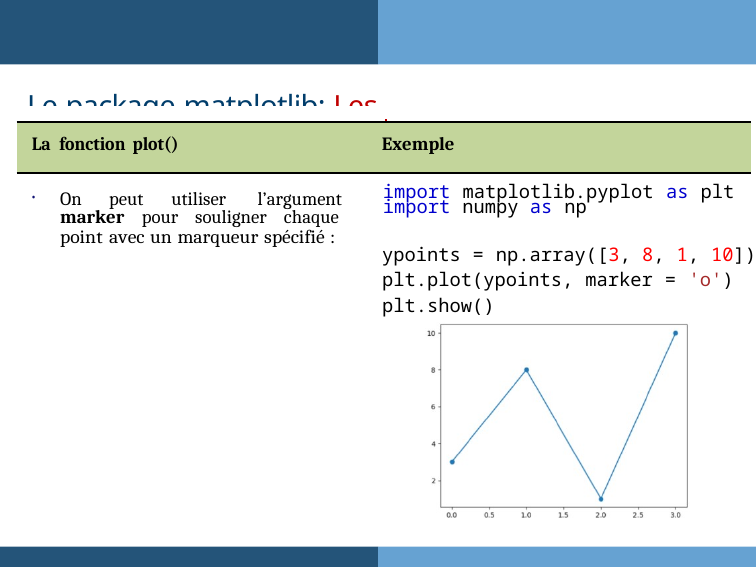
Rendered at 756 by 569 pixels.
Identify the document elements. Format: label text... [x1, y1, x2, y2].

text plt.plot(ypoints, marker = 'o') [382, 266, 756, 291]
text plt.show() [382, 292, 756, 317]
table_cell On peut utiliser l’argument import matplotlib.pyplot as plt marker pour souligner chaque import numpy as np point avec un marqueur spécifié : [17, 174, 751, 247]
table_header La fonction plot() [17, 123, 282, 172]
table_header Exemple [282, 123, 751, 172]
text ypoints = np.array([3, 8, 1, 10]) [382, 247, 756, 265]
picture [425, 317, 747, 532]
